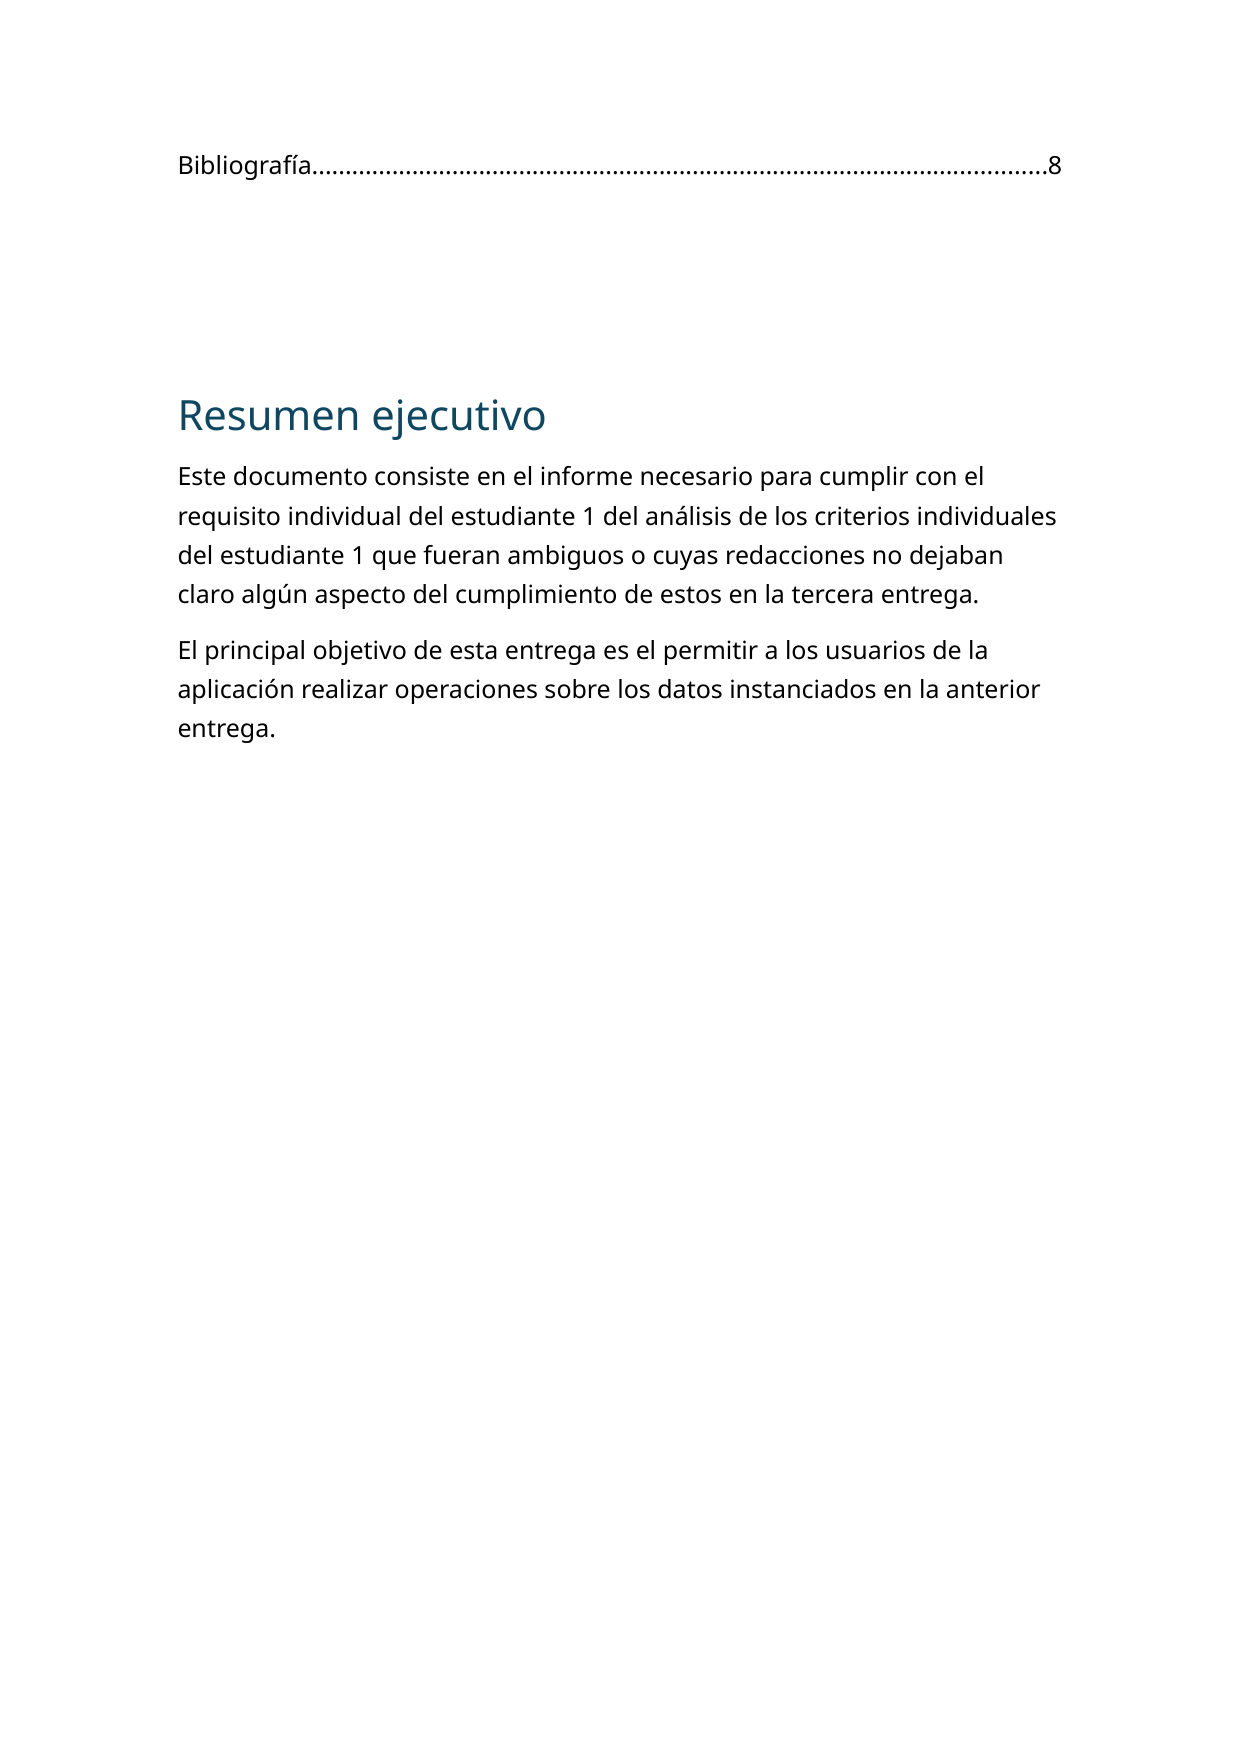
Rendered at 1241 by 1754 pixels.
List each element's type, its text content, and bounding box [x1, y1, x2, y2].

text Este documento consiste en el informe necesario para cumplir con el requisito individual del estudiante 1 del análisis de los criterios individuales del estudiante 1 que fueran ambiguos o cuyas redacciones no dejaban claro algún aspecto del cumplimiento de estos en la tercera entrega. [177, 459, 1063, 611]
subtitle Resumen ejecutivo [177, 386, 1063, 442]
text El principal objetivo de esta entrega es el permitir a los usuarios de la aplicación realizar operaciones sobre los datos instanciados en la anterior entrega. [177, 632, 1063, 745]
